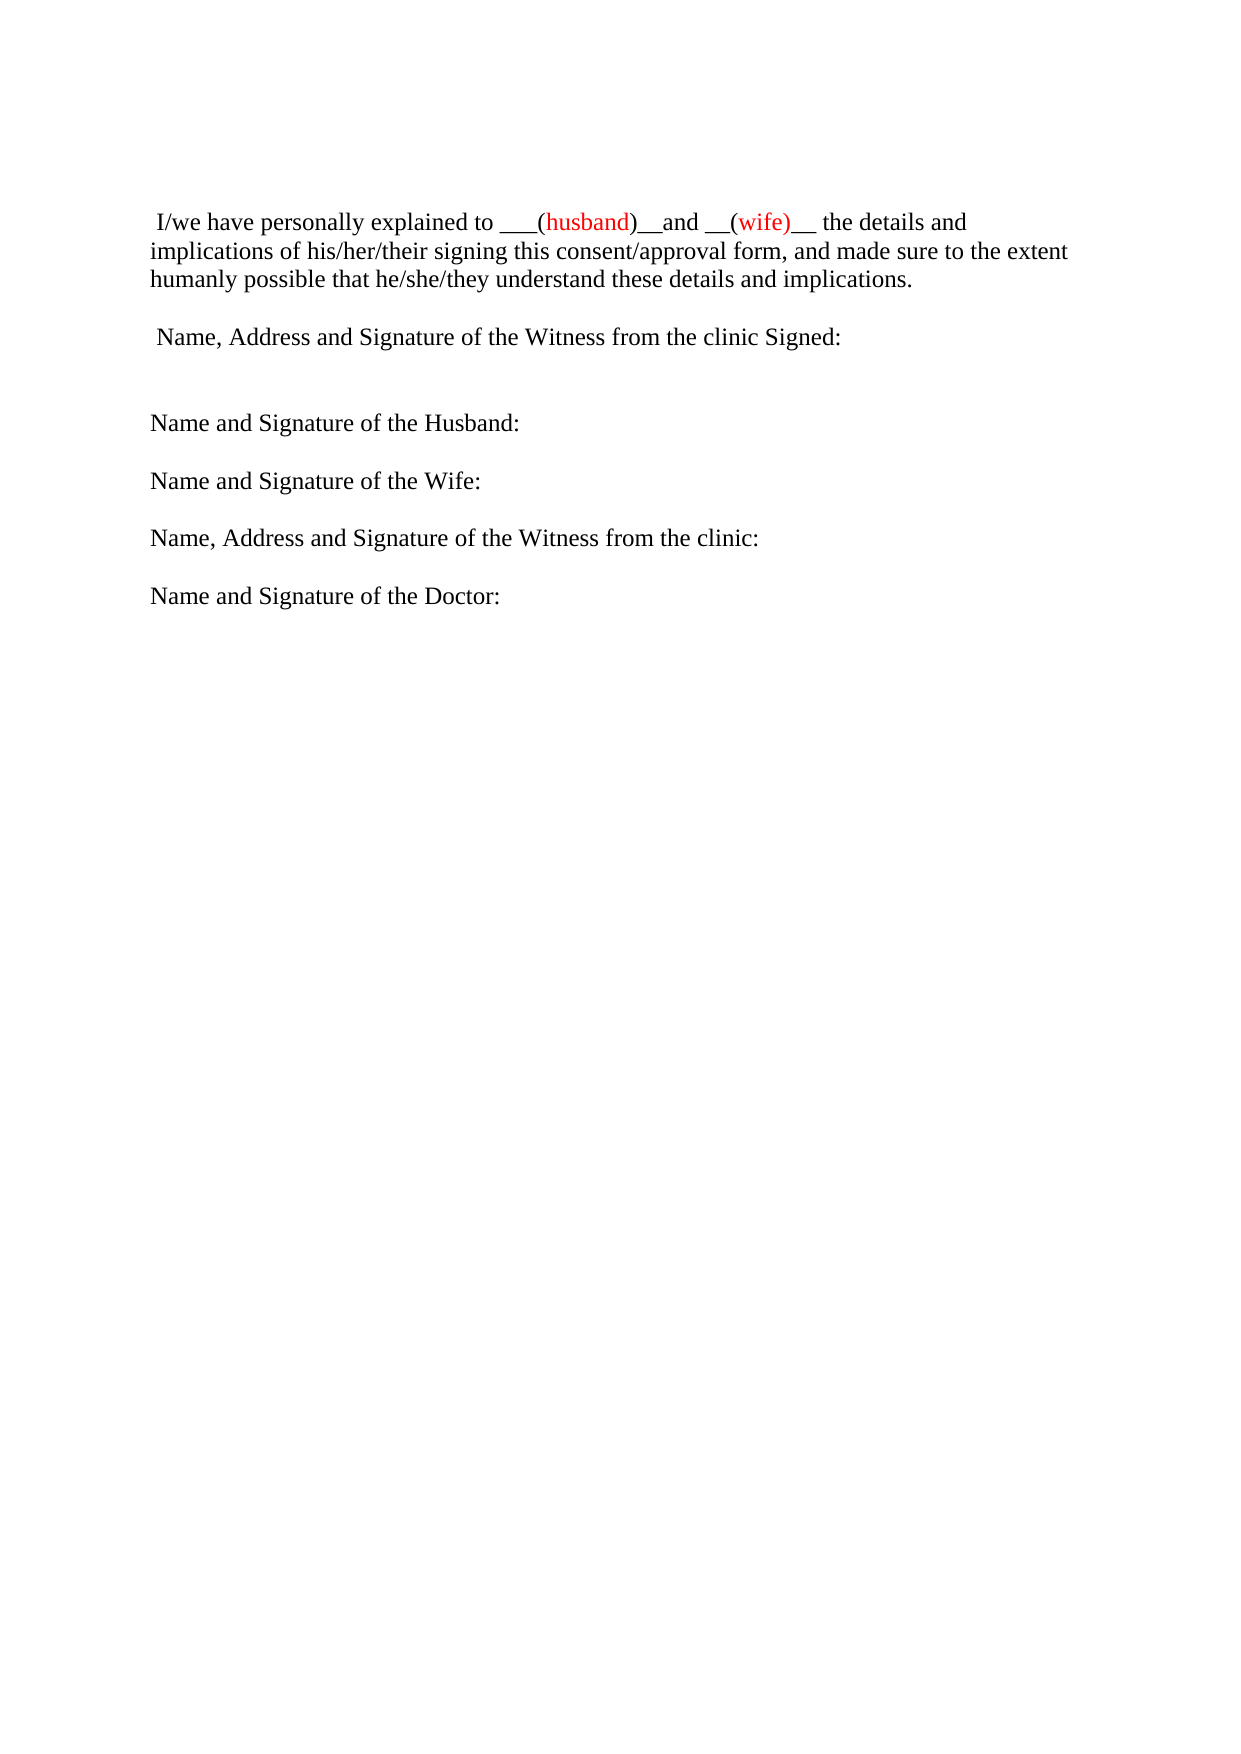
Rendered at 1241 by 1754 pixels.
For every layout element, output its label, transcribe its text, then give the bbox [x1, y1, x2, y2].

text Name, Address and Signature of the Witness from the clinic: [150, 523, 1090, 552]
text I/we have personally explained to ___(husband)__and __(wife)__ the details and implications of his/her/their signing this consent/approval form, and made sure to the extent humanly possible that he/she/they understand these details and implications. [150, 207, 1090, 293]
text Name and Signature of the Husband: [150, 408, 1090, 437]
text Name and Signature of the Wife: [150, 466, 1090, 494]
text Name, Address and Signature of the Witness from the clinic Signed: [150, 322, 1090, 351]
text Name and Signature of the Doctor: [150, 581, 1090, 609]
